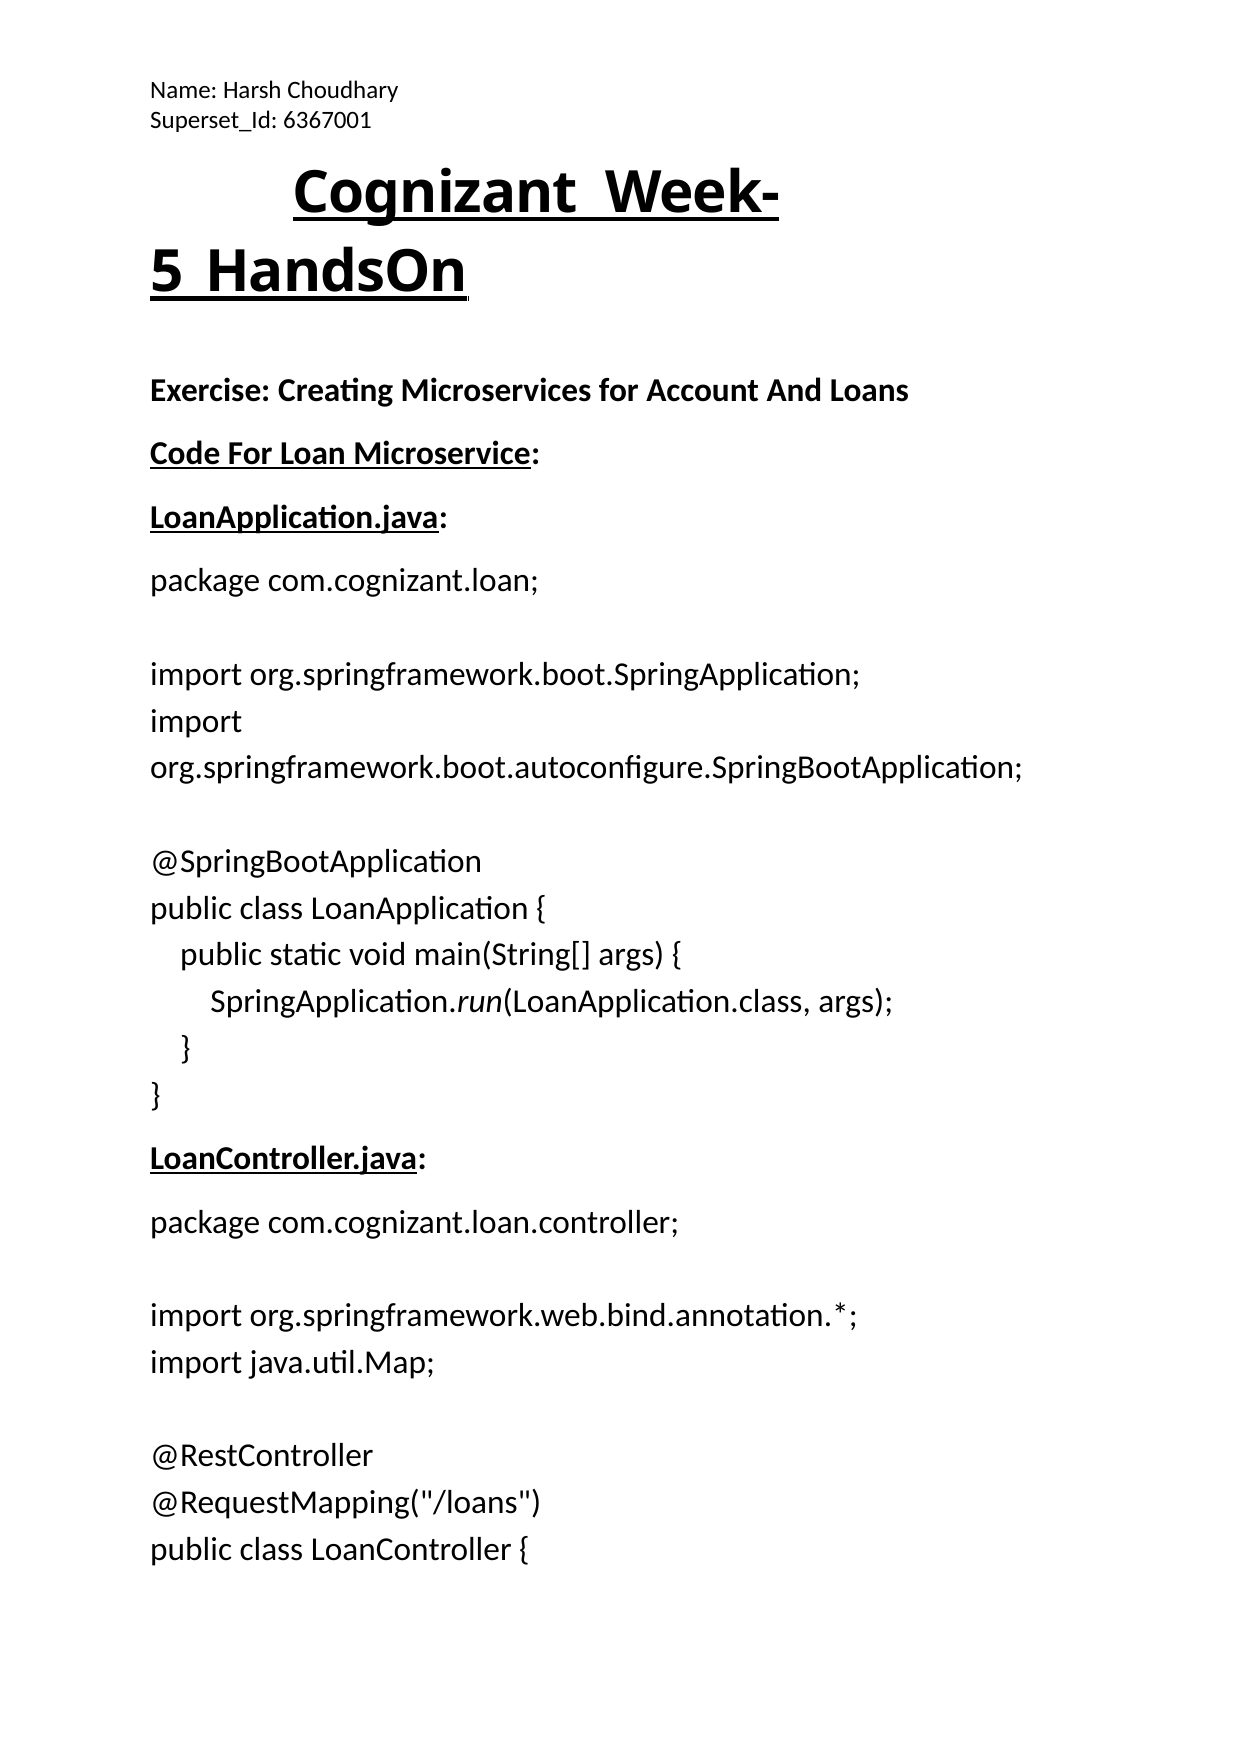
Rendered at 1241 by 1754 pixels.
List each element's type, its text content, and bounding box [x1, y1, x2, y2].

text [150, 1201, 1090, 1569]
text package com.cognizant.loan; import org.springframework.boot.SpringApplication; import org.springframework.boot.autoconfigure.SpringBootApplication; @SpringBootApplication public class LoanApplication { public static void main(String[] args) { SpringApplication.run(LoanApplication.class, args); } } [150, 559, 1090, 1114]
text LoanController.java: [150, 1137, 1090, 1178]
text LoanApplication.java: [150, 496, 1090, 537]
text Exercise: Creating Microservices for Account And Loans [150, 369, 1090, 410]
text Code For Loan Microservice: [150, 432, 1090, 473]
title Cognizant Week-5_HandsOn [150, 150, 1090, 309]
